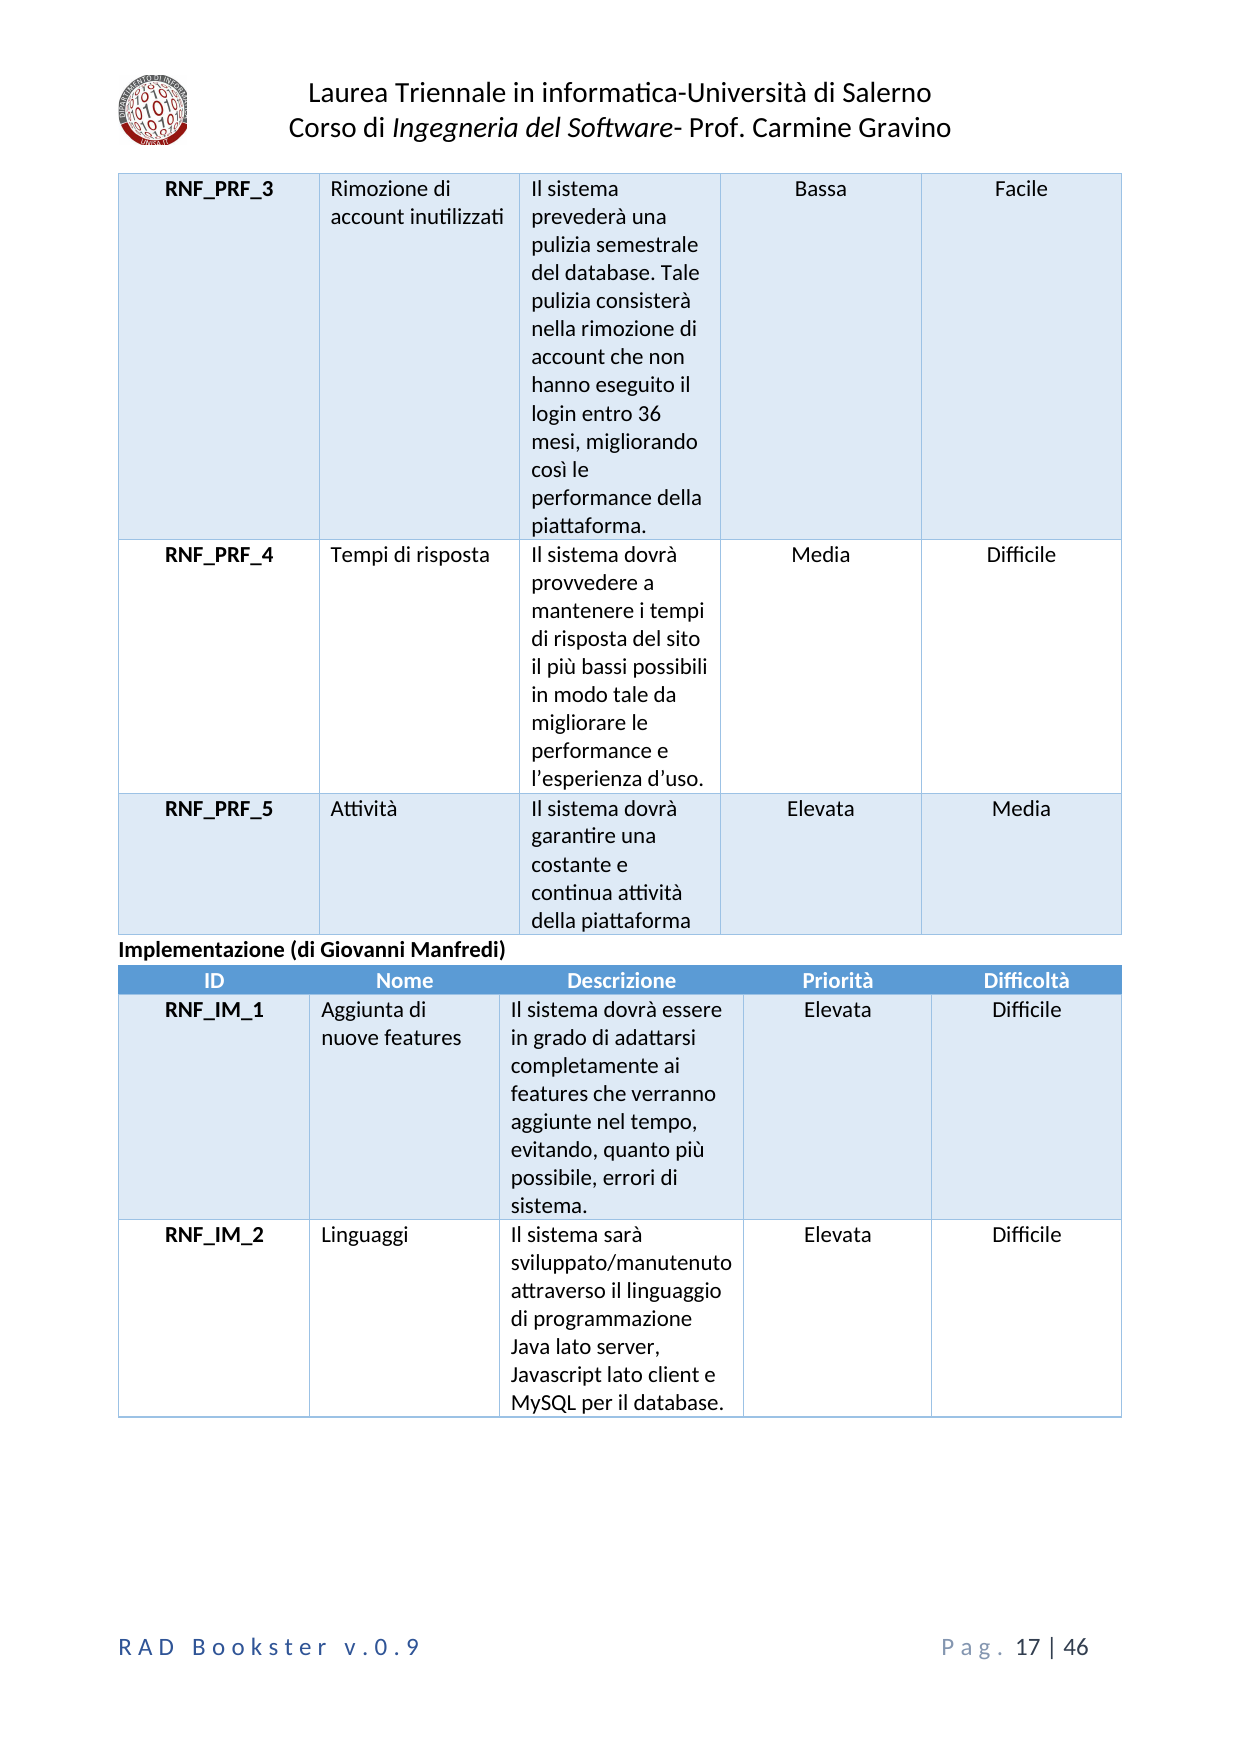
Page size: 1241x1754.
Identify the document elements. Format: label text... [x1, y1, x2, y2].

table_cell RNF_IM_1 [119, 995, 309, 1219]
table_cell Linguaggi [310, 1220, 499, 1416]
table_header Descrizione [500, 966, 743, 994]
table_cell Media [922, 794, 1121, 934]
table_cell Difficile [932, 1220, 1121, 1416]
table_cell RNF_PRF_3 [119, 174, 319, 539]
table_cell Elevata [744, 1220, 931, 1416]
picture [118, 75, 187, 144]
table_cell Aggiunta di nuove features [310, 995, 499, 1219]
table_cell Facile [922, 174, 1121, 539]
table_cell Difficile [932, 995, 1121, 1219]
table_cell Attività [320, 794, 519, 934]
table_header Difficoltà [932, 966, 1121, 994]
table_header ID [119, 966, 309, 994]
table_cell Il sistema dovrà essere in grado di adattarsi completamente ai features che verranno aggiunte nel tempo, evitando, quanto più possibile, errori di sistema. [500, 995, 743, 1219]
table_cell Il sistema sarà sviluppato/manutenuto attraverso il linguaggio di programmazione Java lato server, Javascript lato client e MySQL per il database. [500, 1220, 743, 1416]
table_cell Il sistema prevederà una pulizia semestrale del database. Tale pulizia consisterà nella rimozione di account che non hanno eseguito il login entro 36 mesi, migliorando così le performance della piattaforma. [520, 174, 720, 539]
table_cell Elevata [744, 995, 931, 1219]
table_cell Il sistema dovrà garantire una costante e continua attività della piattaforma [520, 794, 720, 934]
table_cell Elevata [721, 794, 921, 934]
table_cell Tempi di risposta [320, 540, 519, 793]
table_cell Difficile [922, 540, 1121, 793]
table_header Priorità [744, 966, 931, 994]
table_cell Media [721, 540, 921, 793]
table_cell Bassa [721, 174, 921, 539]
table_cell RNF_IM_2 [119, 1220, 309, 1416]
table_cell Rimozione di account inutilizzati [320, 174, 519, 539]
table_header Nome [310, 966, 499, 994]
table_cell RNF_PRF_5 [119, 794, 319, 934]
text Implementazione (di Giovanni Manfredi) [118, 935, 1122, 963]
table_cell RNF_PRF_4 [119, 540, 319, 793]
table_cell Il sistema dovrà provvedere a mantenere i tempi di risposta del sito il più bassi possibili in modo tale da migliorare le performance e l’esperienza d’uso. [520, 540, 720, 793]
